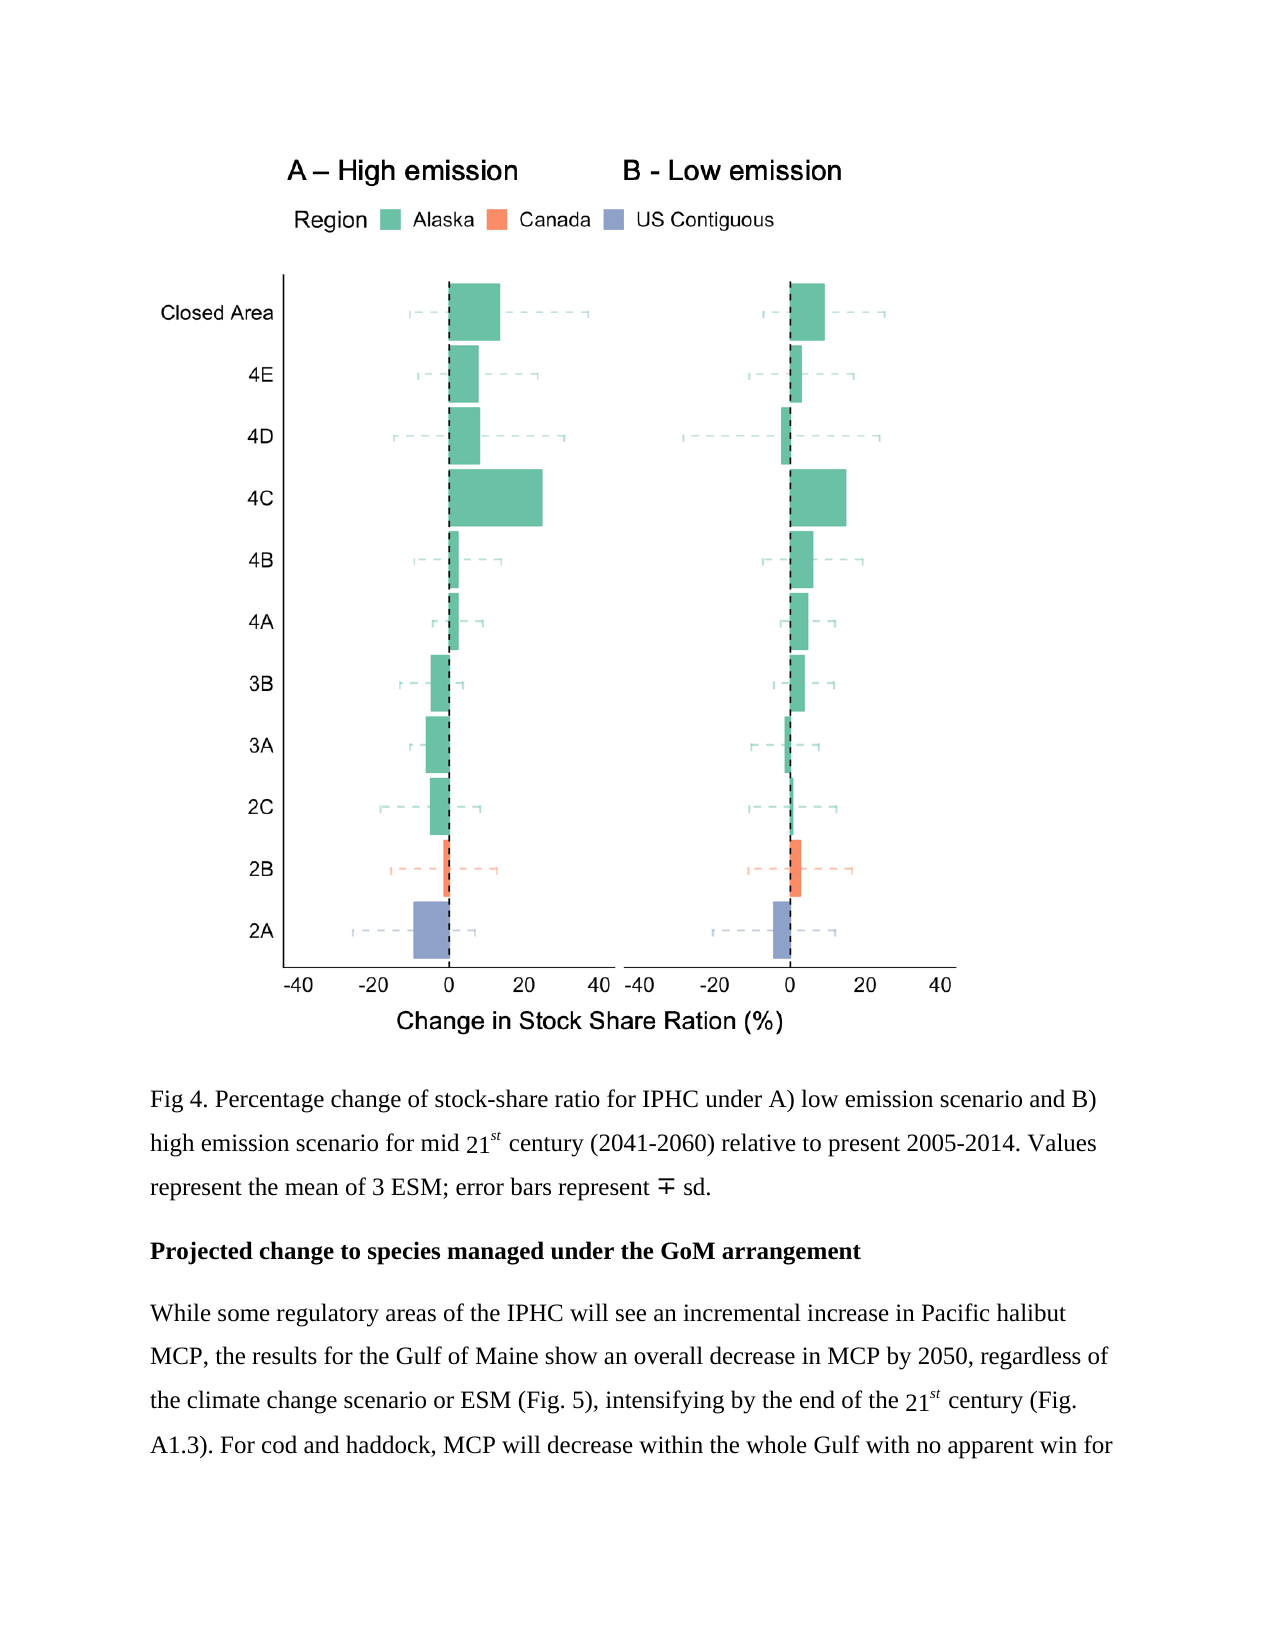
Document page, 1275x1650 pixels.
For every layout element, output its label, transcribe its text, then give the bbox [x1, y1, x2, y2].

subtitle Projected change to species managed under the GoM arrangement [150, 1236, 1125, 1265]
picture [150, 150, 1025, 1049]
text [150, 1298, 1125, 1459]
text Fig 4. Percentage change of stock-share ratio for IPHC under A) low emission scenario and B) high emission scenario for mid century (2041-2060) relative to present 2005-2014. Values represent the mean of 3 ESM; error bars represent sd. [150, 1084, 1125, 1201]
